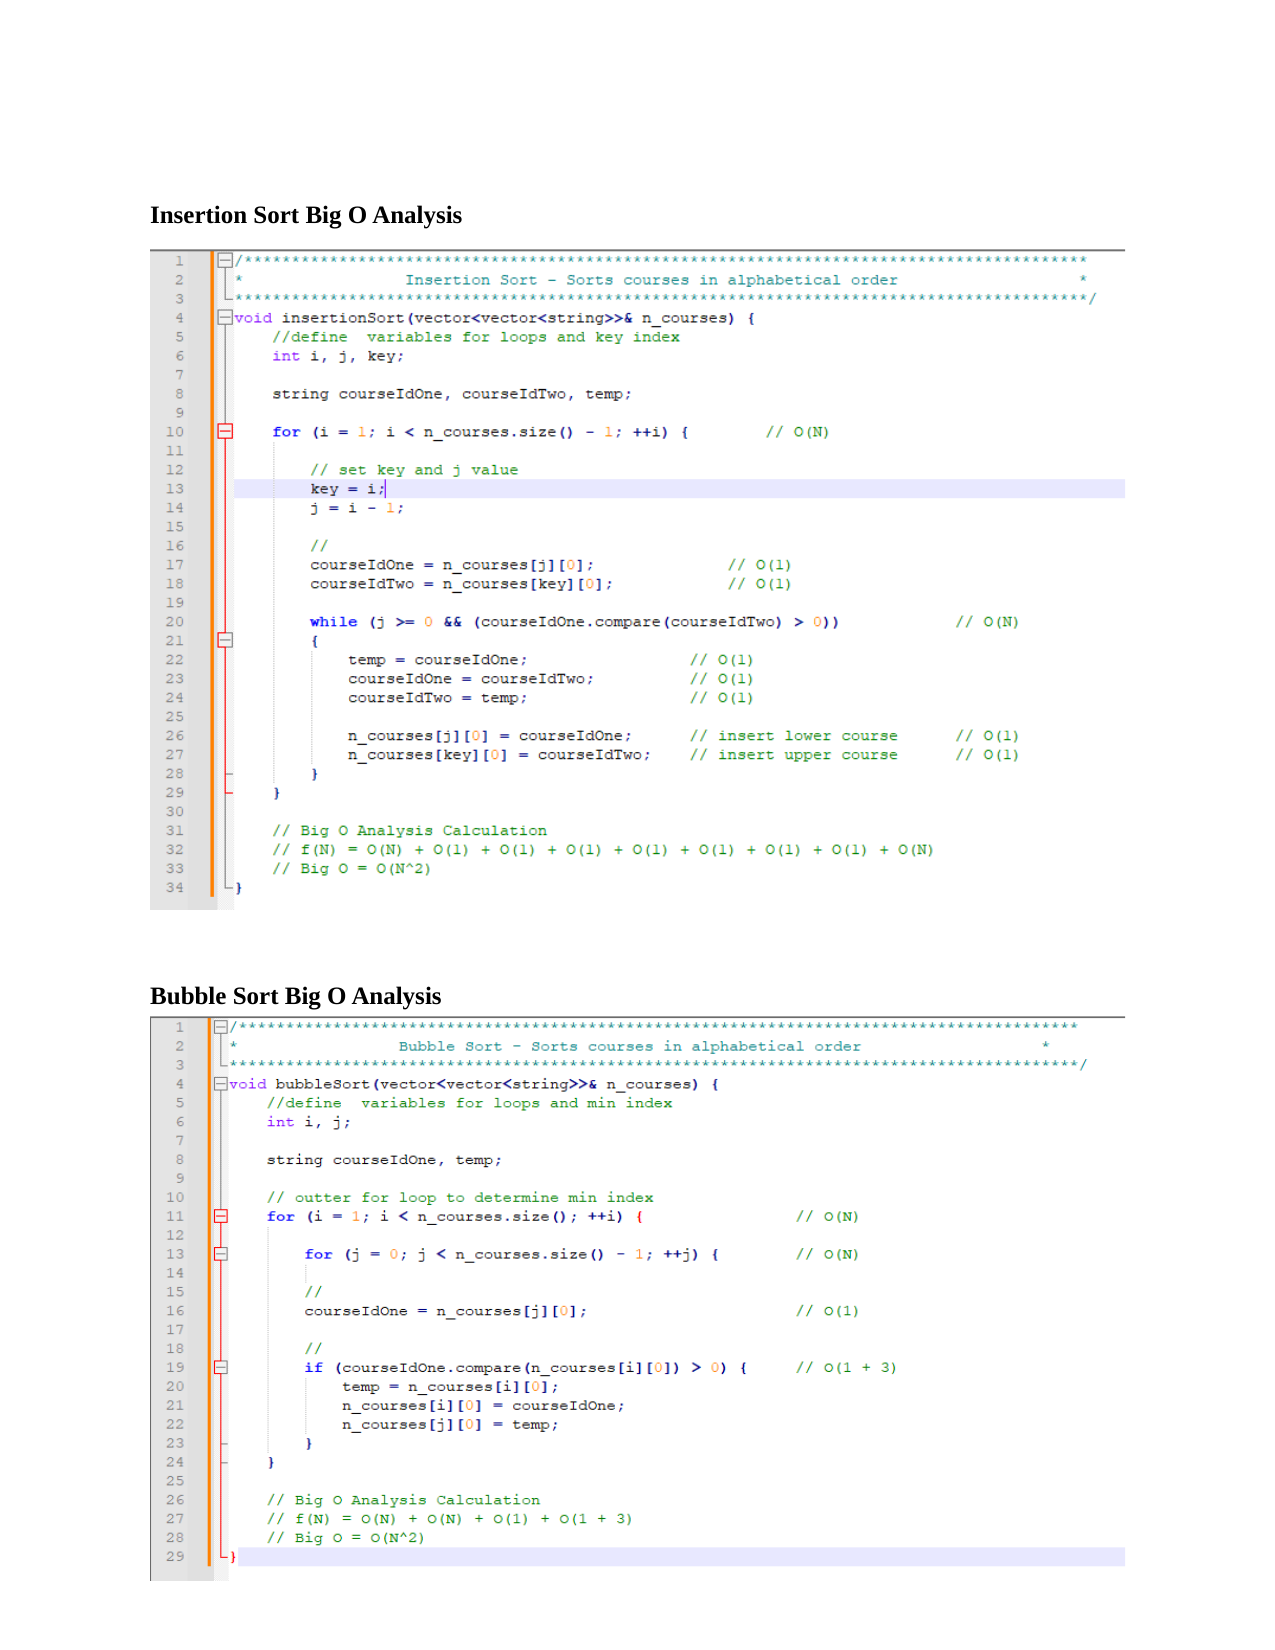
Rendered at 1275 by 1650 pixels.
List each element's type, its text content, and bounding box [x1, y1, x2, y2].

picture [150, 249, 1125, 910]
text Bubble Sort Big O Analysis [150, 981, 1125, 1009]
picture [150, 1016, 1125, 1581]
text Insertion Sort Big O Analysis [150, 200, 1125, 228]
